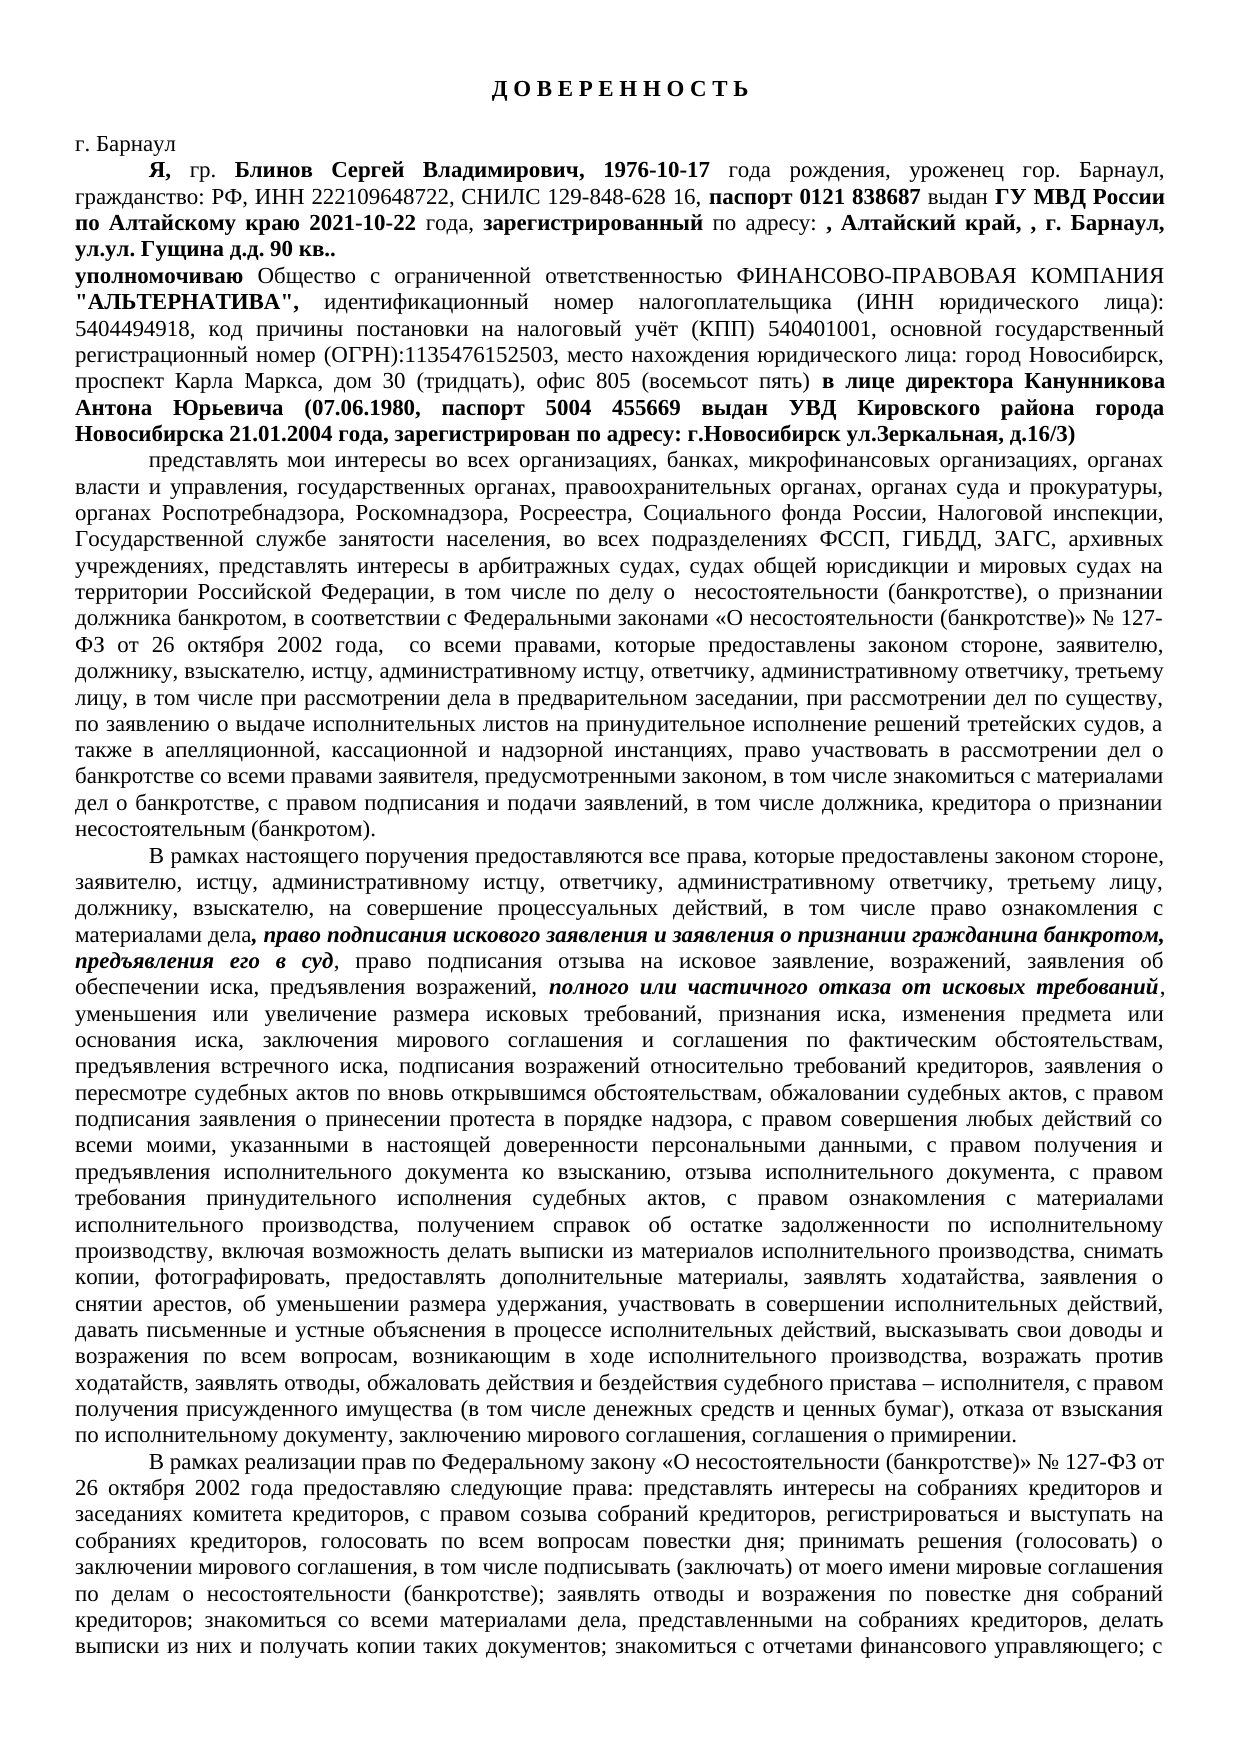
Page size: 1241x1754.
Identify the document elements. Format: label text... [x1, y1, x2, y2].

text уполномочиваю Общество с ограниченной ответственностью ФИНАНСОВО-ПРАВОВАЯ КОМПАНИЯ "АЛЬТЕРНАТИВА", идентификационный номер налогоплательщика (ИНН юридического лица): 5404494918, код причины постановки на налоговый учёт (КПП) 540401001, основной государственный регистрационный номер (ОГРН):1135476152503, место нахождения юридического лица: город Новосибирск, проспект Карла Маркса, дом 30 (тридцать), офис 805 (восемьсот пять) в лице директора Канунникова Антона Юрьевича (07.06.1980, паспорт 5004 455669 выдан УВД Кировского района города Новосибирска 21.01.2004 года, зарегистрирован по адресу: г.Новосибирск ул.Зеркальная, д.16/3) [75, 262, 1165, 446]
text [75, 1448, 1165, 1659]
subtitle Д О В Е Р Е Н Н О С Т Ь [75, 75, 1165, 101]
text представлять мои интересы во всех организациях, банках, микрофинансовых организациях, органах власти и управления, государственных органах, правоохранительных органах, органах суда и прокуратуры, органах Роспотребнадзора, Роскомнадзора, Росреестра, Социального фонда России, Налоговой инспекции, Государственной службе занятости населения, во всех подразделениях ФССП, ГИБДД, ЗАГС, архивных учреждениях, представлять интересы в арбитражных судах, судах общей юрисдикции и мировых судах на территории Российской Федерации, в том числе по делу о несостоятельности (банкротстве), о признании должника банкротом, в соответствии с Федеральными законами «О несостоятельности (банкротстве)» № 127-ФЗ от 26 октября 2002 года, со всеми правами, которые предоставлены законом стороне, заявителю, должнику, взыскателю, истцу, административному истцу, ответчику, административному ответчику, третьему лицу, в том числе при рассмотрении дела в предварительном заседании, при рассмотрении дел по существу, по заявлению о выдаче исполнительных листов на принудительное исполнение решений третейских судов, а также в апелляционной, кассационной и надзорной инстанциях, право участвовать в рассмотрении дел о банкротстве со всеми правами заявителя, предусмотренными законом, в том числе знакомиться с материалами дел о банкротстве, с правом подписания и подачи заявлений, в том числе должника, кредитора о признании несостоятельным (банкротом). [75, 446, 1165, 842]
text В рамках настоящего поручения предоставляются все права, которые предоставлены законом стороне, заявителю, истцу, административному истцу, ответчику, административному ответчику, третьему лицу, должнику, взыскателю, на совершение процессуальных действий, в том числе право ознакомления с материалами дела, право подписания искового заявления и заявления о признании гражданина банкротом, предъявления его в суд, право подписания отзыва на исковое заявление, возражений, заявления об обеспечении иска, предъявления возражений, полного или частичного отказа от исковых требований, уменьшения или увеличение размера исковых требований, признания иска, изменения предмета или основания иска, заключения мирового соглашения и соглашения по фактическим обстоятельствам, предъявления встречного иска, подписания возражений относительно требований кредиторов, заявления о пересмотре судебных актов по вновь открывшимся обстоятельствам, обжаловании судебных актов, с правом подписания заявления о принесении протеста в порядке надзора, с правом совершения любых действий со всеми моими, указанными в настоящей доверенности персональными данными, с правом получения и предъявления исполнительного документа ко взысканию, отзыва исполнительного документа, с правом требования принудительного исполнения судебных актов, с правом ознакомления с материалами исполнительного производства, получением справок об остатке задолженности по исполнительному производству, включая возможность делать выписки из материалов исполнительного производства, снимать копии, фотографировать, предоставлять дополнительные материалы, заявлять ходатайства, заявления о снятии арестов, об уменьшении размера удержания, участвовать в совершении исполнительных действий, давать письменные и устные объяснения в процессе исполнительных действий, высказывать свои доводы и возражения по всем вопросам, возникающим в ходе исполнительного производства, возражать против ходатайств, заявлять отводы, обжаловать действия и бездействия судебного пристава – исполнителя, с правом получения присужденного имущества (в том числе денежных средств и ценных бумаг), отказа от взыскания по исполнительному документу, заключению мирового соглашения, соглашения о примирении. [75, 842, 1165, 1448]
text Я, гр. Блинов Сергей Владимирович, 1976-10-17 года рождения, уроженец гор. Барнаул, гражданство: РФ, ИНН 222109648722, СНИЛС 129-848-628 16, паспорт 0121 838687 выдан ГУ МВД России по Алтайскому краю 2021-10-22 года, зарегистрированный по адресу: , Алтайский край, , г. Барнаул, ул.ул. Гущина д.д. 90 кв.. [75, 156, 1165, 262]
text г. Барнаул [75, 130, 1165, 156]
